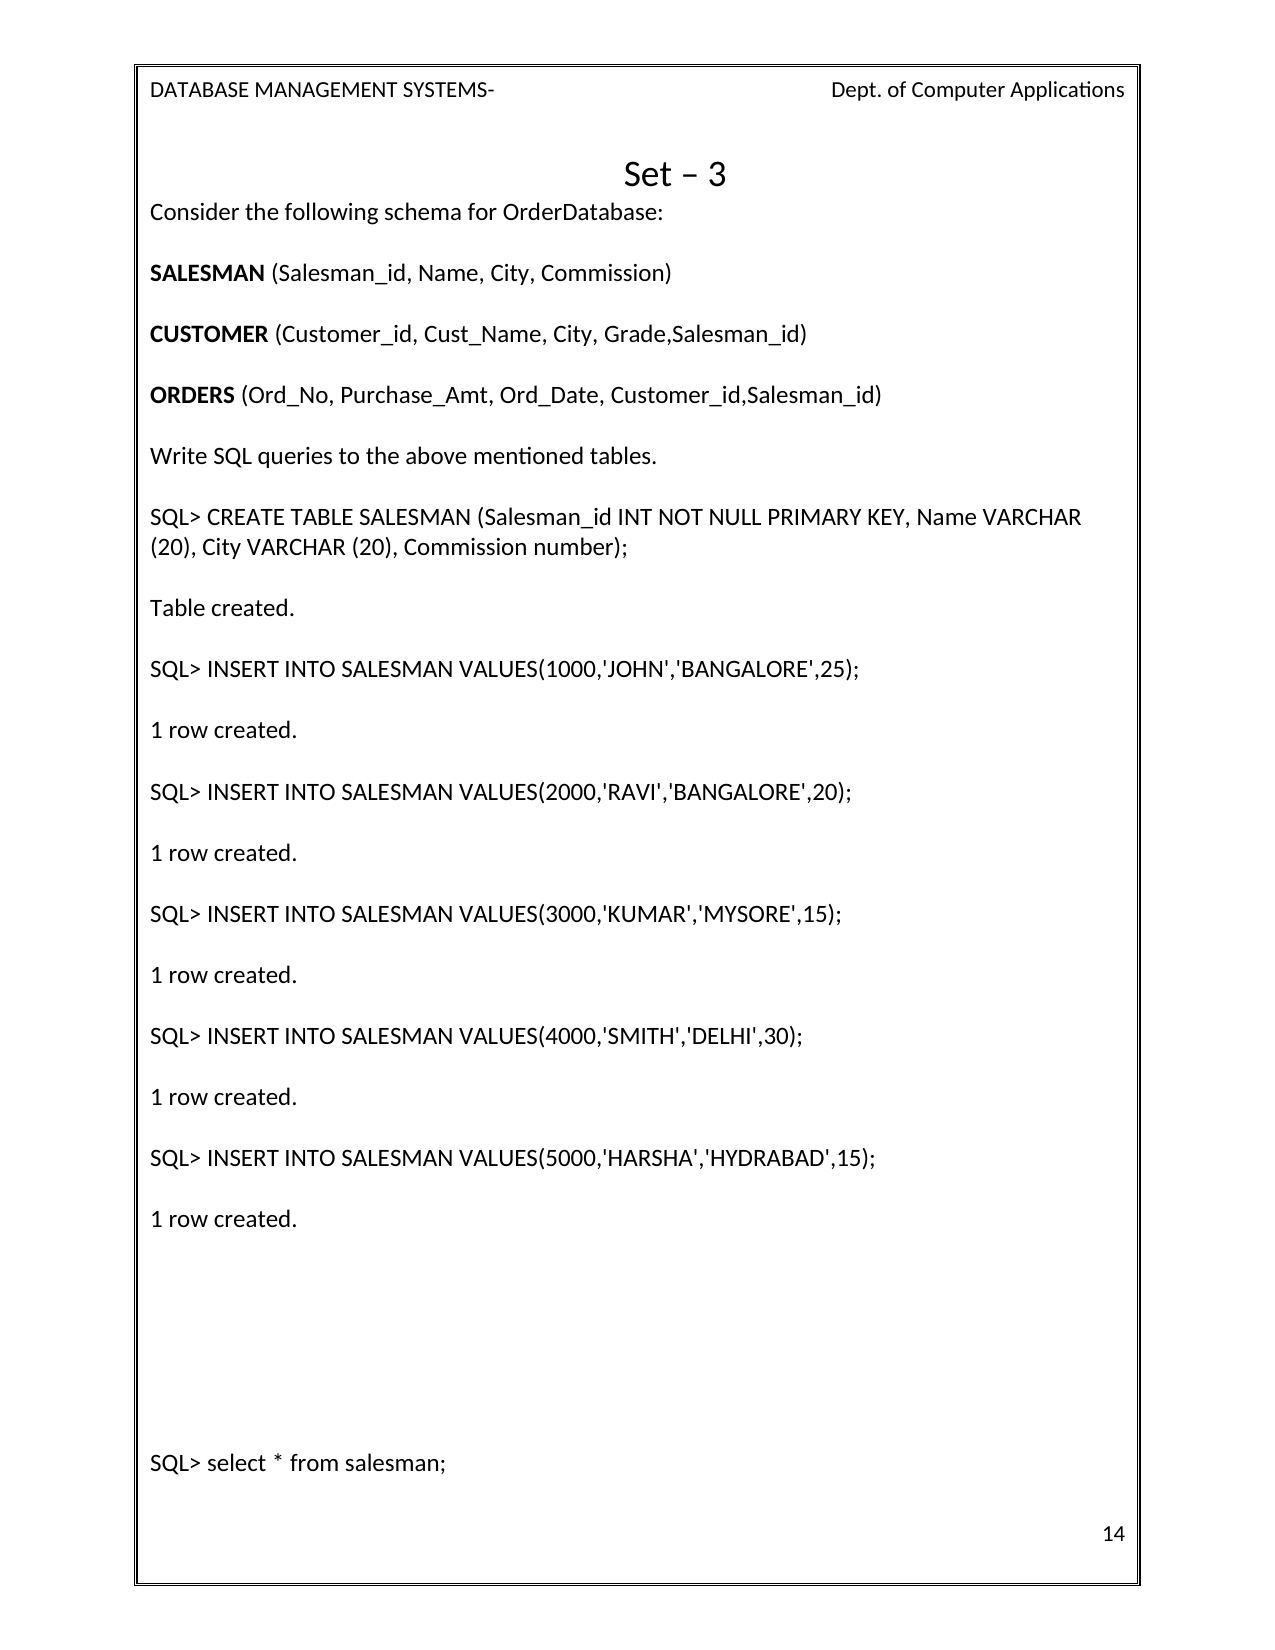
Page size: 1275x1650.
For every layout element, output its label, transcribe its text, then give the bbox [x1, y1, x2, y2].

text SQL> INSERT INTO SALESMAN VALUES(1000,'JOHN','BANGALORE',25); [150, 654, 1125, 684]
text 1 row created. [150, 837, 1125, 867]
text Write SQL queries to the above mentioned tables. [150, 440, 1125, 471]
text Table created. [150, 593, 1125, 623]
text SQL> INSERT INTO SALESMAN VALUES(3000,'KUMAR','MYSORE',15); [150, 898, 1125, 928]
text SALESMAN (Salesman_id, Name, City, Commission) [150, 257, 1125, 287]
text 1 row created. [150, 959, 1125, 989]
list Set – 3 [225, 150, 1125, 196]
text CUSTOMER (Customer_id, Cust_Name, City, Grade,Salesman_id) [150, 318, 1125, 348]
text SQL> CREATE TABLE SALESMAN (Salesman_id INT NOT NULL PRIMARY KEY, Name VARCHAR (20), City VARCHAR (20), Commission number); [150, 501, 1125, 562]
text 1 row created. [150, 1081, 1125, 1111]
text ORDERS (Ord_No, Purchase_Amt, Ord_Date, Customer_id,Salesman_id) [150, 379, 1125, 409]
text 1 row created. [150, 715, 1125, 745]
text 1 row created. [150, 1203, 1125, 1233]
text SQL> INSERT INTO SALESMAN VALUES(2000,'RAVI','BANGALORE',20); [150, 776, 1125, 806]
text SQL> INSERT INTO SALESMAN VALUES(5000,'HARSHA','HYDRABAD',15); [150, 1142, 1125, 1172]
text Consider the following schema for OrderDatabase: [150, 196, 1125, 226]
text SQL> select * from salesman; [150, 1447, 1125, 1478]
text SQL> INSERT INTO SALESMAN VALUES(4000,'SMITH','DELHI',30); [150, 1020, 1125, 1050]
